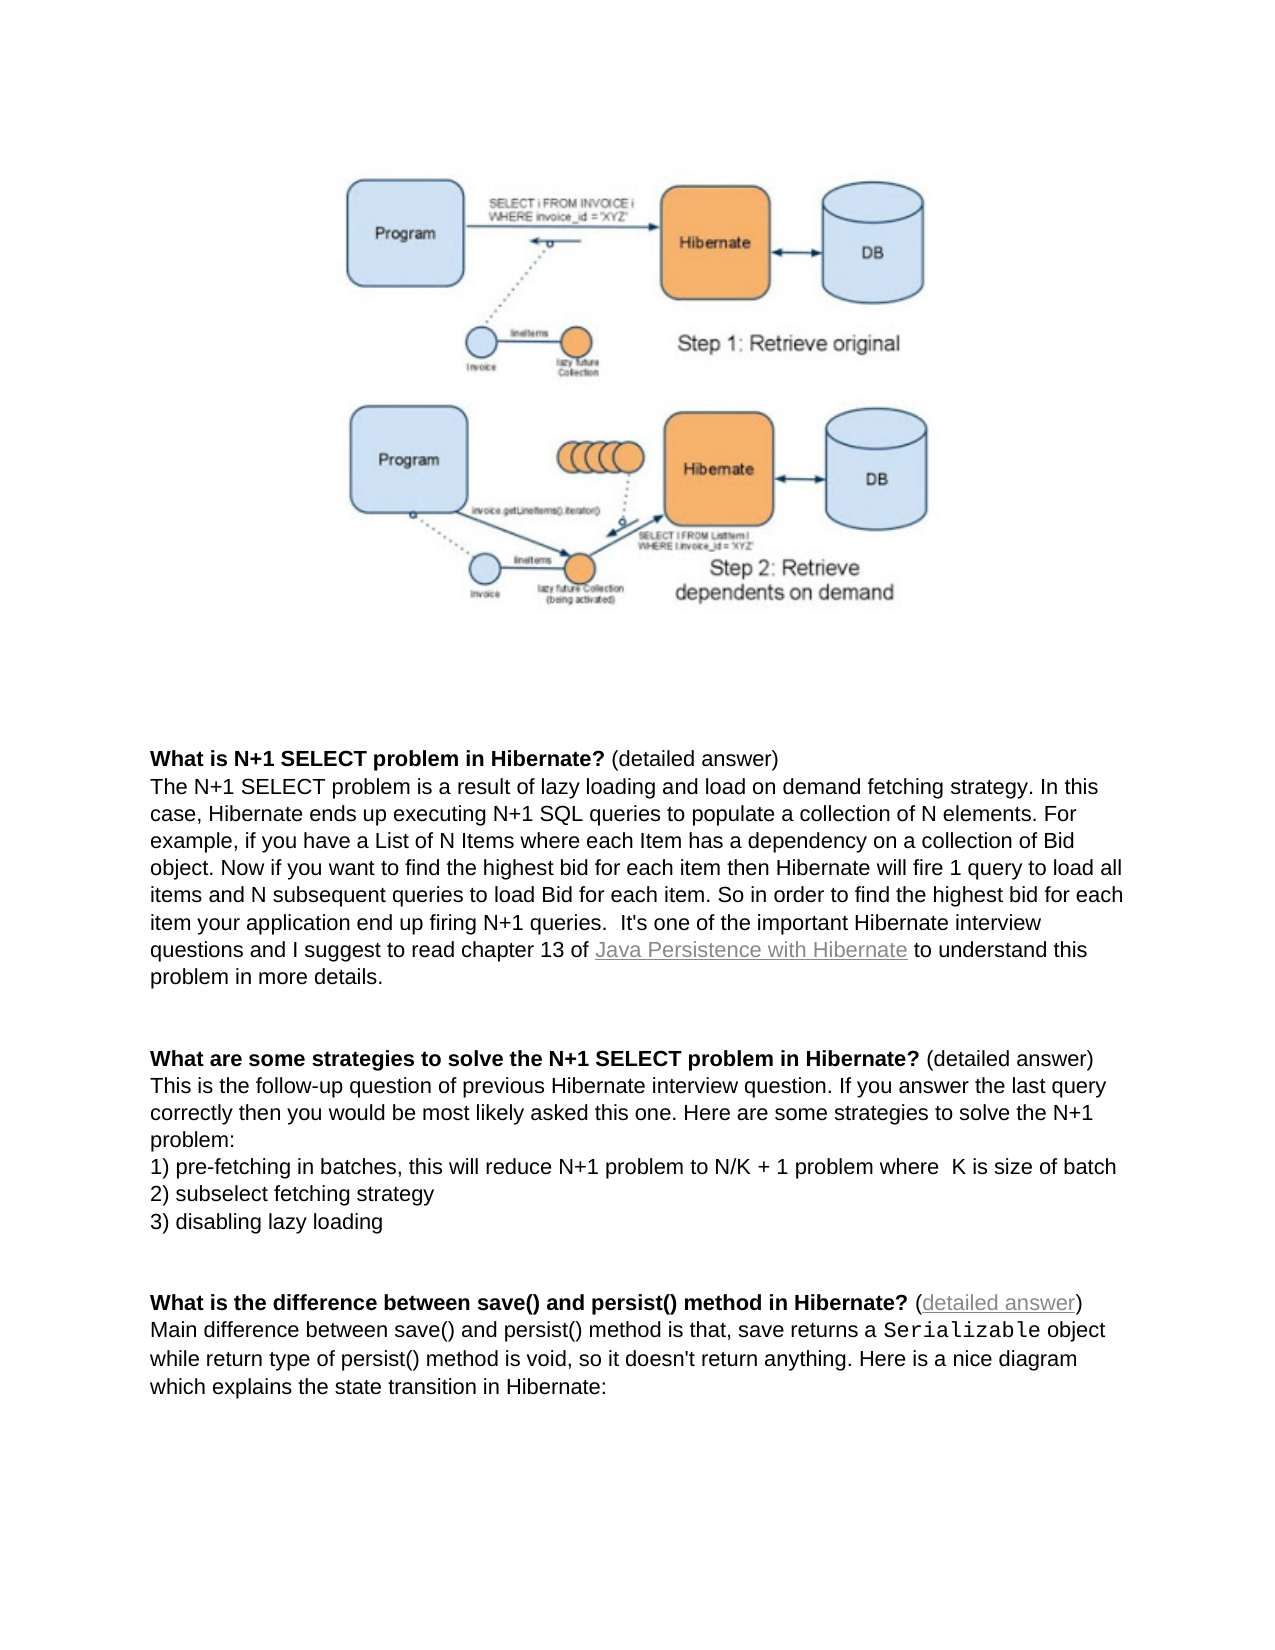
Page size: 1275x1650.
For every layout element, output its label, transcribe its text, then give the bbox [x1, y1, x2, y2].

text What is N+1 SELECT problem in Hibernate? (detailed answer) The N+1 SELECT problem is a result of lazy loading and load on demand fetching strategy. In this case, Hibernate ends up executing N+1 SQL queries to populate a collection of N elements. For example, if you have a List of N Items where each Item has a dependency on a collection of Bid object. Now if you want to find the highest bid for each item then Hibernate will fire 1 query to load all items and N subsequent queries to load Bid for each item. So in order to find the highest bid for each item your application end up firing N+1 queries. It's one of the important Hibernate interview questions and I suggest to read chapter 13 of Java Persistence with Hibernate to understand this problem in more details. What are some strategies to solve the N+1 SELECT problem in Hibernate? (detailed answer) This is the follow-up question of previous Hibernate interview question. If you answer the last query correctly then you would be most likely asked this one. Here are some strategies to solve the N+1 problem: 1) pre-fetching in batches, this will reduce N+1 problem to N/K + 1 problem where K is size of batch 2) subselect fetching strategy 3) disabling lazy loading What is the difference between save() and persist() method in Hibernate? (detailed answer) Main difference between save() and persist() method is that, save returns a Serializable object while return type of persist() method is void, so it doesn't return anything. Here is a nice diagram which explains the state transition in Hibernate: [150, 638, 1125, 1429]
picture [325, 150, 951, 619]
